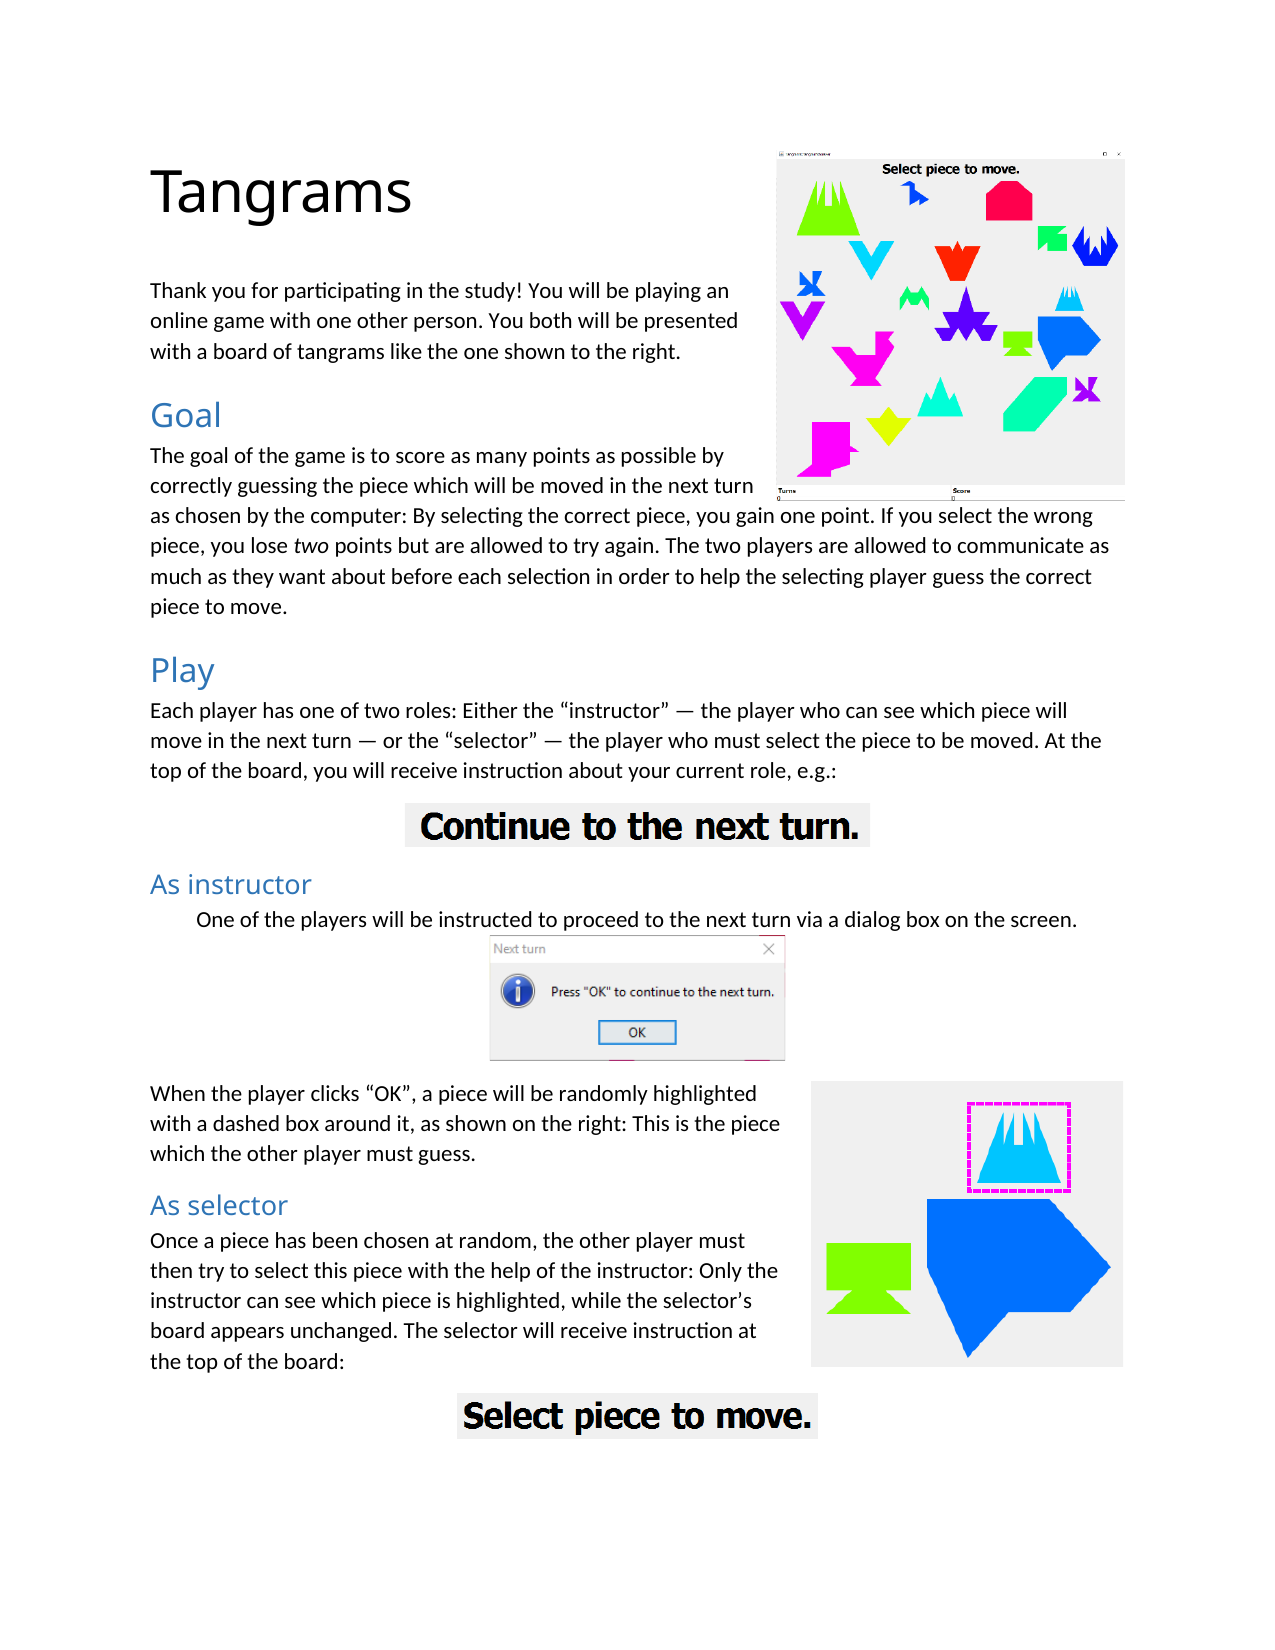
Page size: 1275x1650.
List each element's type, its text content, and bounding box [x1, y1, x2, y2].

picture [811, 1081, 1124, 1367]
picture [776, 150, 1125, 501]
text Once a piece has been chosen at random, the other player must then try to select this piece with the help of the instructor: Only the instructor can see which piece is highlighted, while the selector’s board appears unchanged. The selector will receive instruction at the top of the board: [150, 1226, 1125, 1375]
picture [457, 1393, 818, 1439]
text One of the players will be instructed to proceed to the next turn via a dialog box on the screen. [150, 905, 1125, 1060]
subtitle Play [150, 647, 1125, 693]
text When the player clicks “OK”, a piece will be randomly highlighted with a dashed box around it, as shown on the right: This is the piece which the other player must guess. [150, 1079, 1125, 1167]
text Thank you for participating in the study! You will be playing an online game with one other person. You both will be presented with a board of tangrams like the one shown to the right. [150, 276, 776, 365]
subtitle As instructor [150, 865, 1125, 902]
text The goal of the game is to score as many points as possible by correctly guessing the piece which will be moved in the next turn as chosen by the computer: By selecting the correct piece, you gain one point. If you select the wrong piece, you lose two points but are allowed to try again. The two players are allowed to communicate as much as they want about before each selection in order to help the selecting player guess the correct piece to move. [150, 441, 1125, 620]
picture [404, 803, 871, 847]
title Tangrams [150, 150, 776, 229]
picture [489, 935, 786, 1061]
text Each player has one of two roles: Either the “instructor” — the player who can see which piece will move in the next turn — or the “selector” — the player who must select the piece to be moved. At the top of the board, you will receive instruction about your current role, e.g.: [150, 696, 1125, 784]
subtitle As selector [150, 1186, 811, 1223]
subtitle Goal [150, 392, 776, 437]
